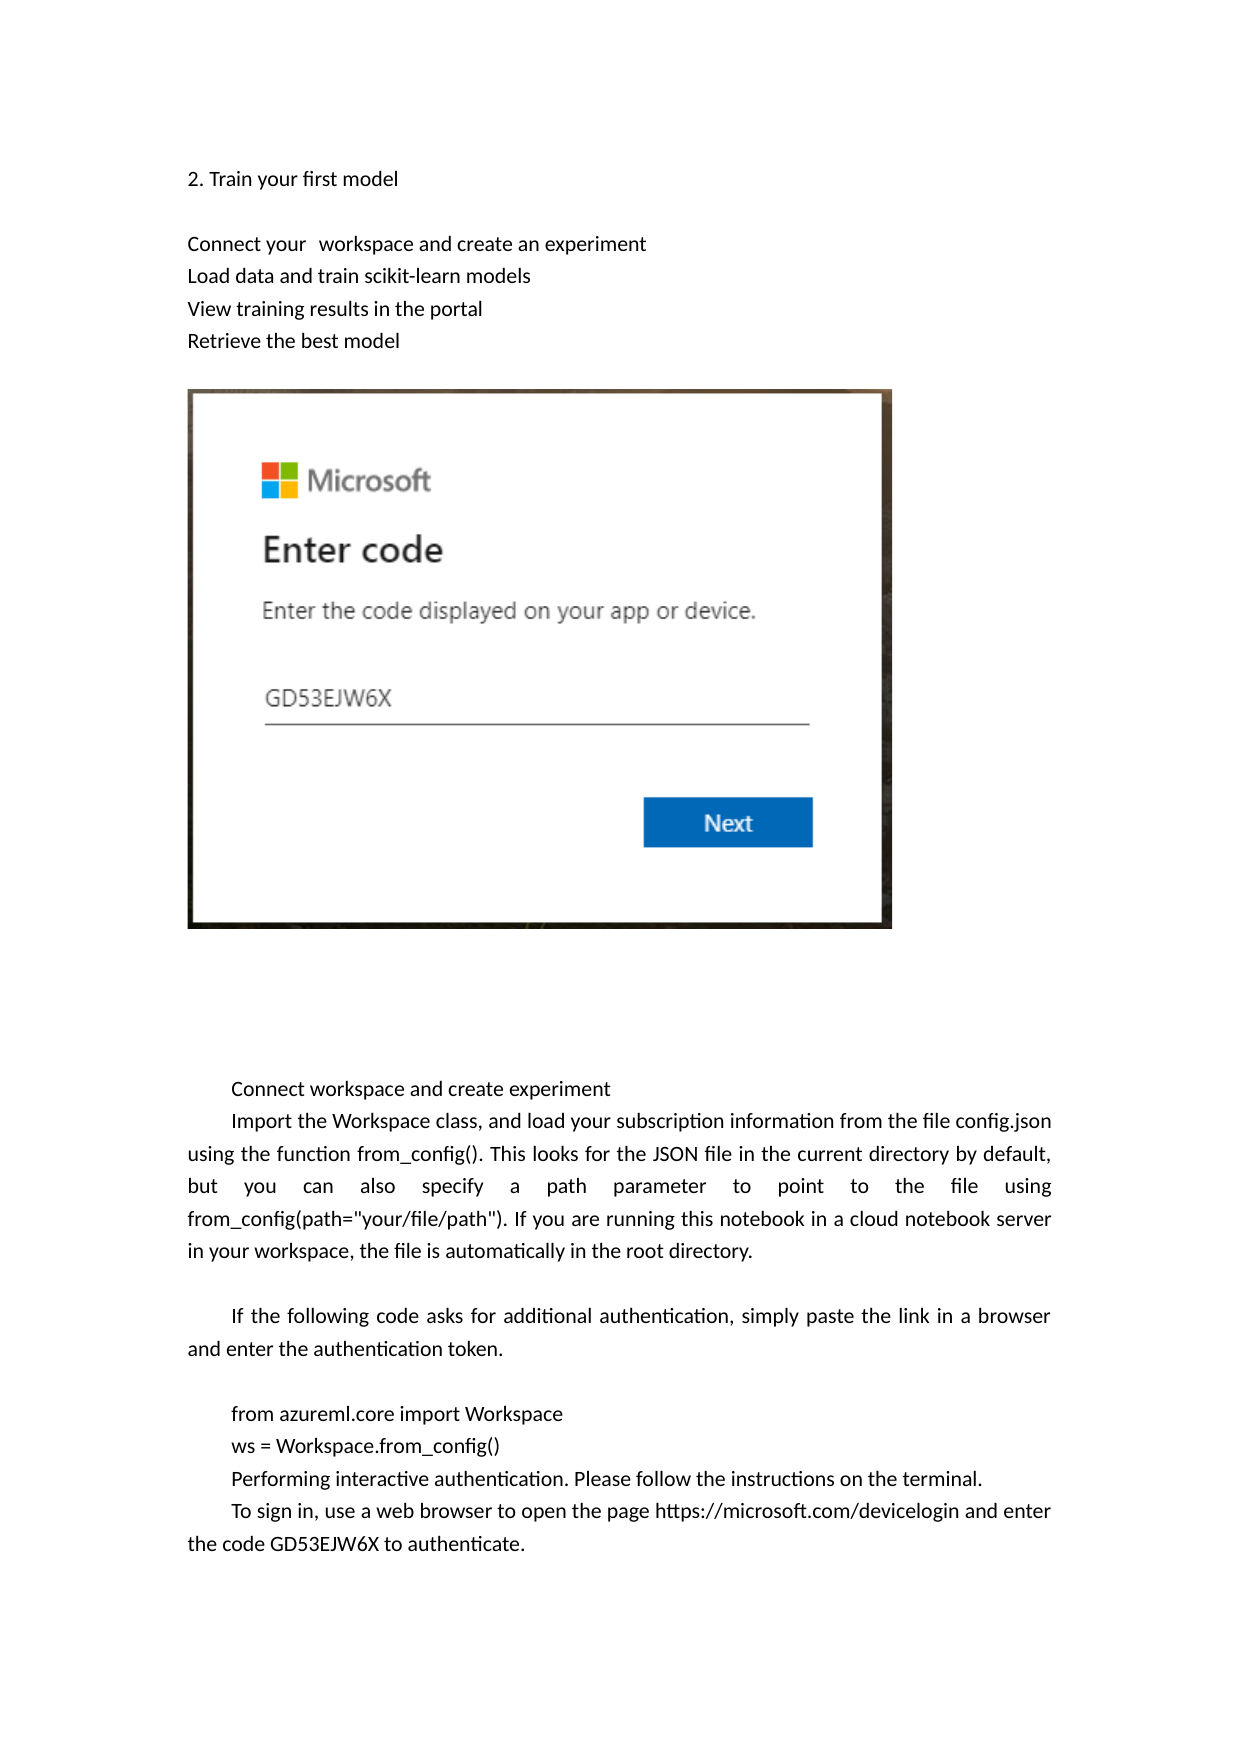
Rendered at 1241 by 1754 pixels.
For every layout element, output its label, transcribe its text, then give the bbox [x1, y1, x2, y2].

picture [187, 389, 893, 929]
list Import the Workspace class, and load your subscription information from the file config.json using the function from_config(). This looks for the JSON file in the current directory by default, but you can also specify a path parameter to point to the file using from_config(path="your/file/path"). If you are running this notebook in a cloud notebook server in your workspace, the file is automatically in the root directory. [187, 1104, 1053, 1267]
list Train your first model [187, 162, 1053, 194]
list To sign in, use a web browser to open the page https://microsoft.com/devicelogin and enter the code GD53EJW6X to authenticate. [187, 1494, 1053, 1559]
list Load data and train scikit-learn models [187, 259, 1053, 292]
list Retrieve the best model [187, 324, 1053, 357]
list View training results in the portal [187, 292, 1053, 324]
list from azureml.core import Workspace [187, 1397, 1053, 1429]
list Connect workspace and create experiment [187, 1072, 1053, 1104]
list Connect your workspace and create an experiment [187, 227, 1053, 259]
list Performing interactive authentication. Please follow the instructions on the terminal. [187, 1462, 1053, 1494]
list If the following code asks for additional authentication, simply paste the link in a browser and enter the authentication token. [187, 1299, 1053, 1364]
list ws = Workspace.from_config() [187, 1429, 1053, 1462]
